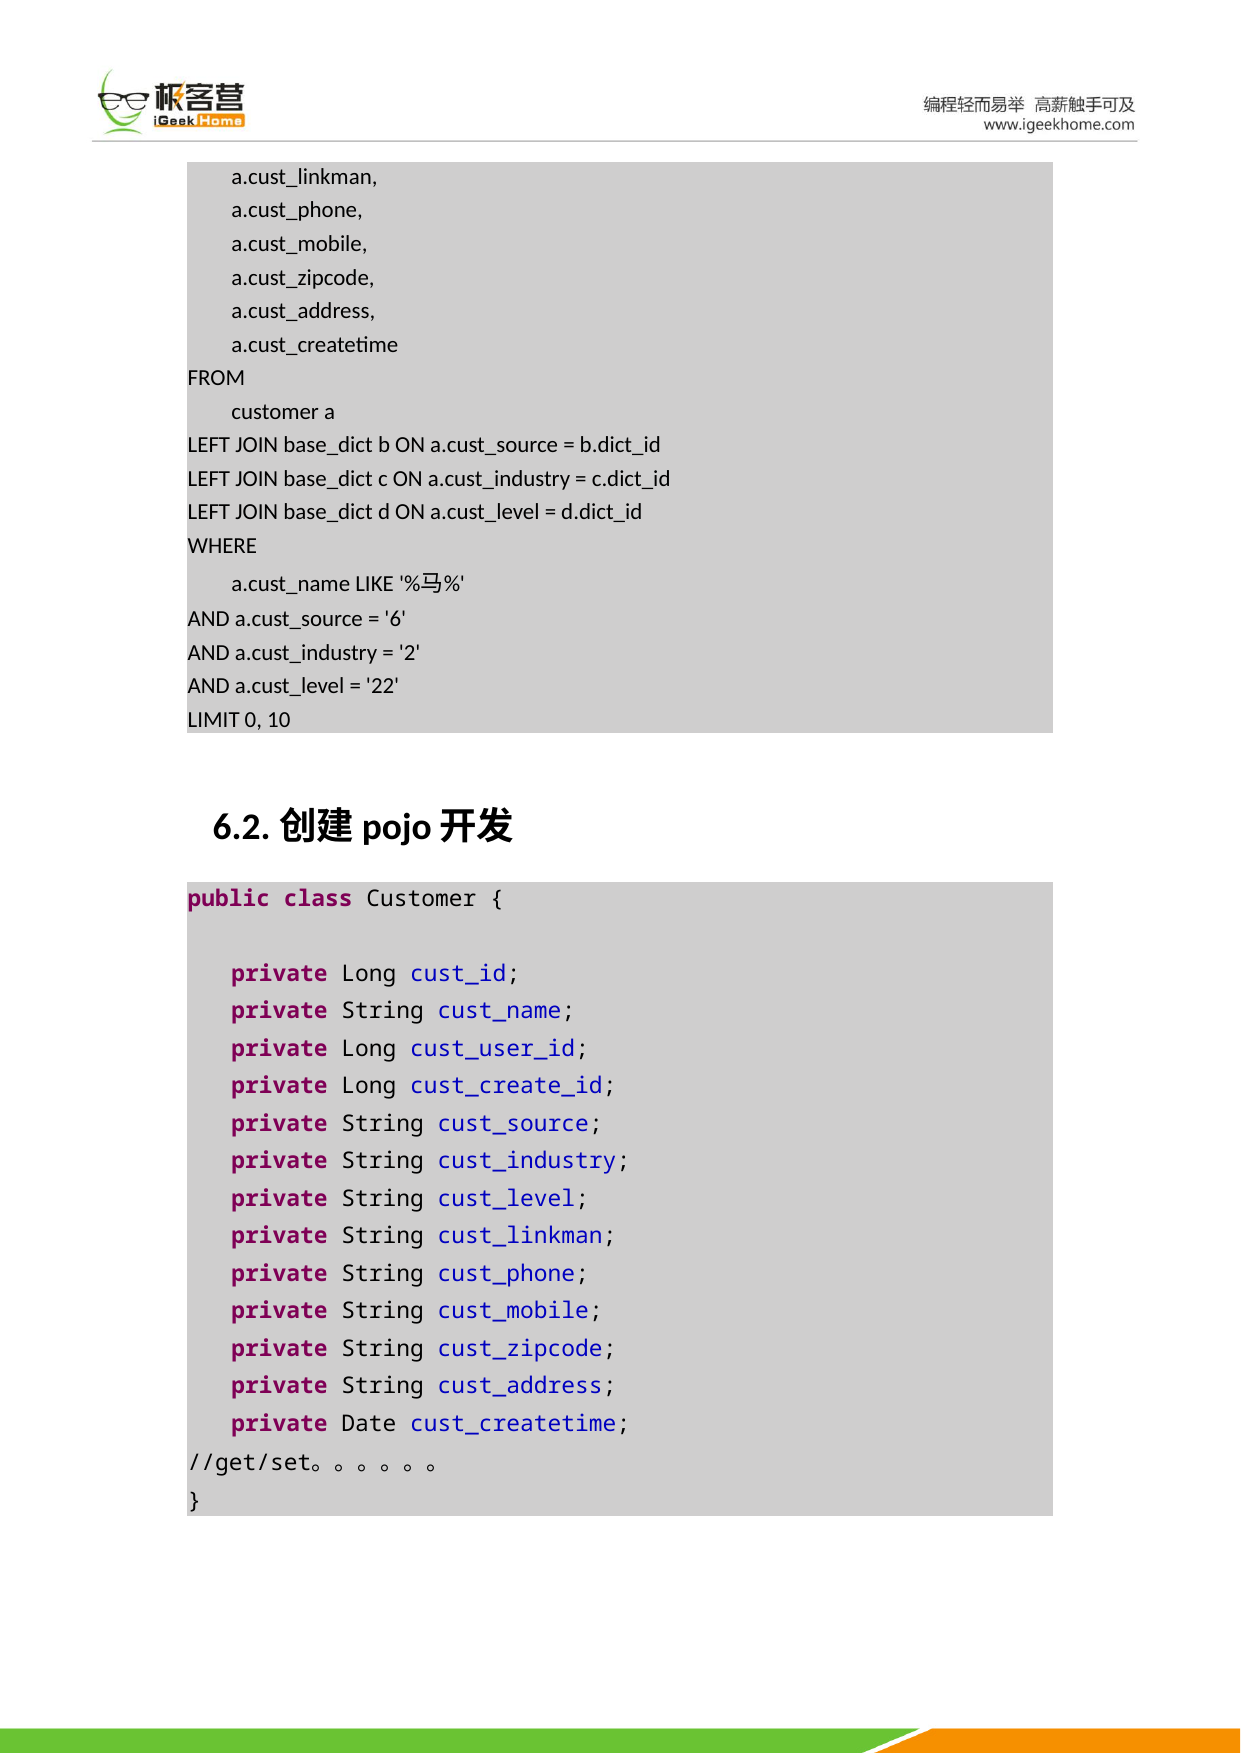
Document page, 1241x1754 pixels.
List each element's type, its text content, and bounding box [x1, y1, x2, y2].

text private Long cust_create_id; [187, 1069, 1053, 1101]
text private Long cust_id; [187, 957, 1053, 988]
text } [187, 1484, 1053, 1516]
text //get/set。。。。。。 [187, 1444, 1053, 1478]
text a.cust_name LIKE '%马%' [187, 564, 1053, 598]
text LIMIT 0, 10 [187, 705, 1053, 733]
text private String cust_zipcode; [187, 1332, 1053, 1363]
text AND a.cust_industry = '2' [187, 638, 1053, 666]
text a.cust_zipcode, [187, 263, 1053, 291]
text private String cust_source; [187, 1107, 1053, 1138]
picture [0, 1690, 1241, 1753]
text AND a.cust_source = '6' [187, 604, 1053, 632]
text WHERE [187, 531, 1053, 559]
text private String cust_address; [187, 1369, 1053, 1401]
text LEFT JOIN base_dict c ON a.cust_industry = c.dict_id [187, 464, 1053, 492]
subtitle 创建pojo开发 [212, 796, 1053, 850]
text LEFT JOIN base_dict d ON a.cust_level = d.dict_id [187, 497, 1053, 525]
text private String cust_name; [187, 994, 1053, 1026]
text private String cust_level; [187, 1182, 1053, 1213]
picture [0, 0, 1241, 149]
text LEFT JOIN base_dict b ON a.cust_source = b.dict_id [187, 430, 1053, 458]
text public class Customer { [187, 882, 1053, 913]
text private Date cust_createtime; [187, 1407, 1053, 1438]
text private String cust_linkman; [187, 1219, 1053, 1251]
text a.cust_linkman, [187, 162, 1053, 190]
text a.cust_createtime [187, 330, 1053, 358]
text a.cust_address, [187, 296, 1053, 324]
text a.cust_phone, [187, 196, 1053, 223]
text a.cust_mobile, [187, 229, 1053, 257]
text private String cust_phone; [187, 1257, 1053, 1288]
text private String cust_industry; [187, 1144, 1053, 1176]
text AND a.cust_level = '22' [187, 671, 1053, 699]
text private Long cust_user_id; [187, 1032, 1053, 1063]
text customer a [187, 397, 1053, 425]
text private String cust_mobile; [187, 1294, 1053, 1326]
text FROM [187, 363, 1053, 391]
